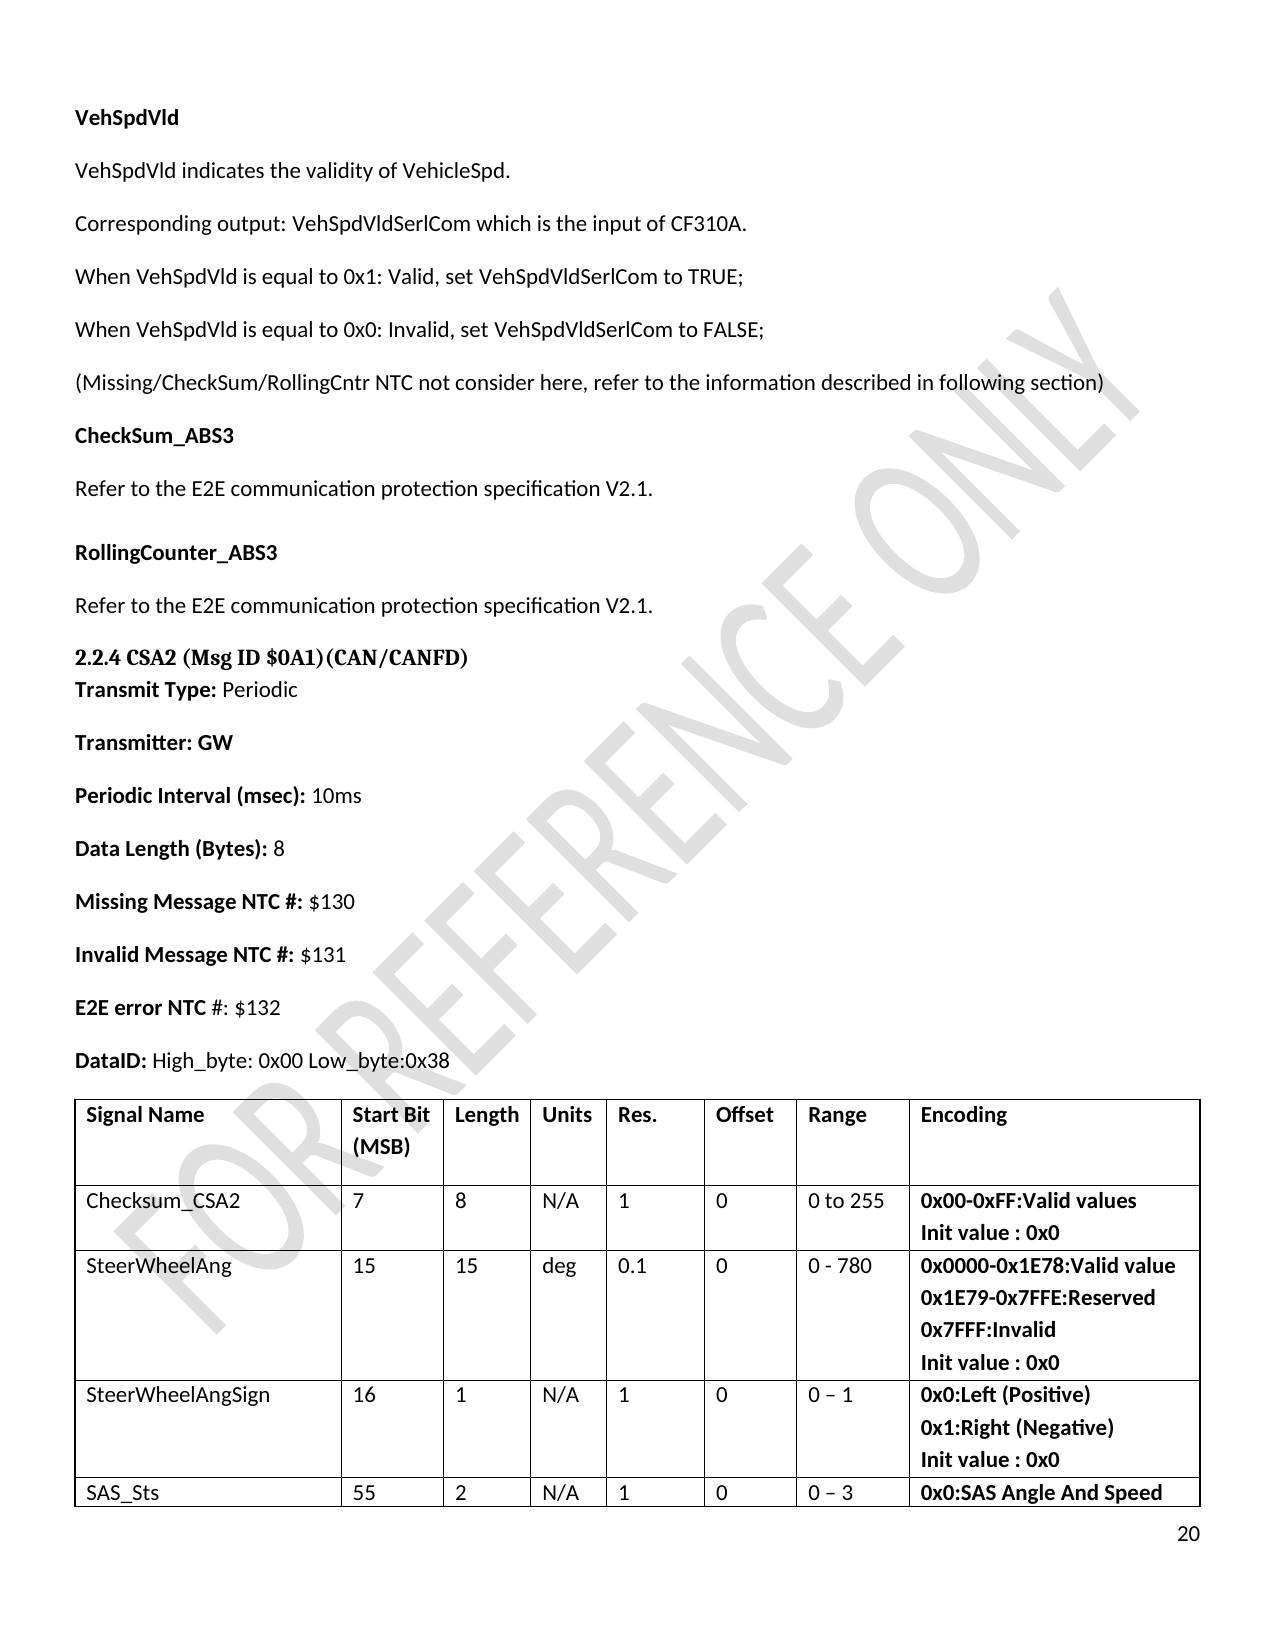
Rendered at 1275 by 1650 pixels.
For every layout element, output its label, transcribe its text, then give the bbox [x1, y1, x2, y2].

table_cell 0x00-0xFF:Valid values Init value : 0x0 [910, 1186, 1199, 1250]
table_header Offset [705, 1100, 796, 1185]
table_cell 0 – 1 [797, 1381, 909, 1477]
table_cell 15 [444, 1251, 530, 1379]
table_cell 0x0:Left (Positive) 0x1:Right (Negative) Init value : 0x0 [910, 1381, 1199, 1477]
table_cell 0 to 255 [797, 1186, 909, 1250]
table_cell 8 [444, 1186, 530, 1250]
text Missing Message NTC #: $130 [75, 887, 1200, 915]
table_cell N/A [531, 1186, 606, 1250]
text E2E error NTC #: $132 [75, 993, 1200, 1021]
table_header Length [444, 1100, 530, 1185]
text Transmit Type: Periodic [75, 675, 1200, 703]
table_header Signal Name [76, 1100, 341, 1185]
text Periodic Interval (msec): 10ms [75, 781, 1200, 809]
text VehSpdVld indicates the validity of VehicleSpd. [75, 156, 1200, 184]
table_cell 0 [705, 1186, 796, 1250]
table_cell 0 [705, 1381, 796, 1477]
table_cell 16 [342, 1381, 443, 1477]
table_cell 0 - 780 [797, 1251, 909, 1379]
table_cell 1 [607, 1186, 704, 1250]
table_cell 0x0000-0x1E78:Valid value 0x1E79-0x7FFE:Reserved 0x7FFF:Invalid Init value : 0x0 [910, 1251, 1199, 1379]
table_header Units [531, 1100, 606, 1185]
text DataID: High_byte: 0x00 Low_byte:0x38 [75, 1046, 1200, 1074]
table_header Encoding [910, 1100, 1199, 1185]
table_header Res. [607, 1100, 704, 1185]
text Corresponding output: VehSpdVldSerlCom which is the input of CF310A. [75, 209, 1200, 237]
table_cell 0.1 [607, 1251, 704, 1379]
text Transmitter: GW [75, 728, 1200, 756]
table_cell 2 [444, 1478, 530, 1506]
text When VehSpdVld is equal to 0x0: Invalid, set VehSpdVldSerlCom to FALSE; [75, 315, 1200, 343]
text Refer to the E2E communication protection specification V2.1. [75, 474, 1200, 502]
table_cell 1 [607, 1381, 704, 1477]
table_cell SteerWheelAng [76, 1251, 341, 1379]
table_cell Checksum_CSA2 [76, 1186, 341, 1250]
text RollingCounter_ABS3 [75, 538, 1200, 567]
table_cell deg [531, 1251, 606, 1379]
table_cell 0 [705, 1251, 796, 1379]
table_header Start Bit (MSB) [342, 1100, 443, 1185]
table_cell 0 [705, 1478, 796, 1506]
subtitle 2.2.4 CSA2 (Msg ID $0A1)(CAN/CANFD) [75, 644, 1200, 671]
text (Missing/CheckSum/RollingCntr NTC not consider here, refer to the information described in following section) [75, 368, 1200, 396]
table_cell 7 [342, 1186, 443, 1250]
table_cell 55 [342, 1478, 443, 1506]
text VehSpdVld [75, 103, 1200, 131]
table_cell SteerWheelAngSign [76, 1381, 341, 1477]
table_cell 1 [607, 1478, 704, 1506]
text Data Length (Bytes): 8 [75, 834, 1200, 862]
text Invalid Message NTC #: $131 [75, 940, 1200, 968]
text Refer to the E2E communication protection specification V2.1. [75, 592, 1200, 619]
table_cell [910, 1478, 1199, 1506]
table_cell SAS_Sts [76, 1478, 341, 1506]
table_header Range [797, 1100, 909, 1185]
table_cell N/A [531, 1381, 606, 1477]
table_cell 15 [342, 1251, 443, 1379]
text CheckSum_ABS3 [75, 421, 1200, 449]
text When VehSpdVld is equal to 0x1: Valid, set VehSpdVldSerlCom to TRUE; [75, 262, 1200, 290]
table_cell 0 – 3 [797, 1478, 909, 1506]
table_cell 1 [444, 1381, 530, 1477]
table_cell N/A [531, 1478, 606, 1506]
